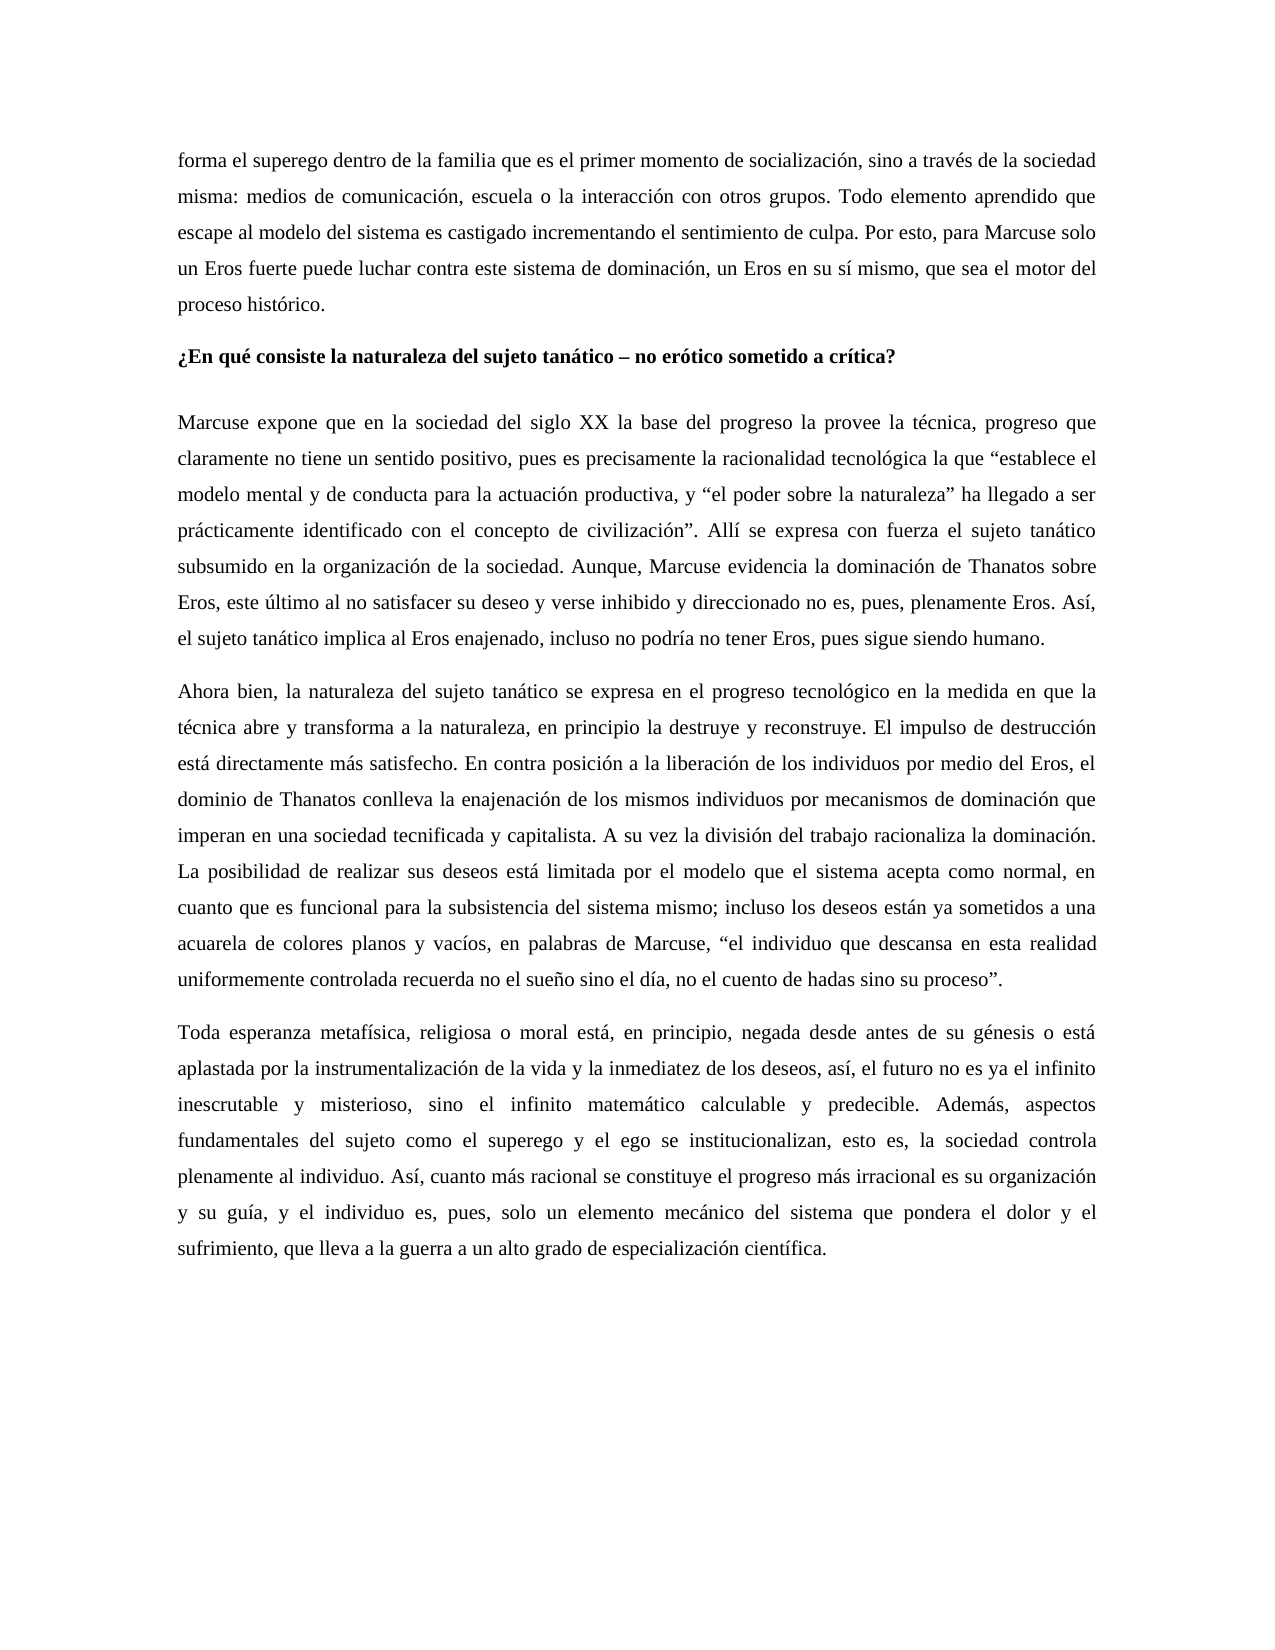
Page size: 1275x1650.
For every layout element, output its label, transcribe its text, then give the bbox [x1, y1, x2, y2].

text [177, 148, 1098, 316]
text Ahora bien, la naturaleza del sujeto tanático se expresa en el progreso tecnológico en la medida en que la técnica abre y transforma a la naturaleza, en principio la destruye y reconstruye. El impulso de destrucción está directamente más satisfecho. En contra posición a la liberación de los individuos por medio del Eros, el dominio de Thanatos conlleva la enajenación de los mismos individuos por mecanismos de dominación que imperan en una sociedad tecnificada y capitalista. A su vez la división del trabajo racionaliza la dominación. La posibilidad de realizar sus deseos está limitada por el modelo que el sistema acepta como normal, en cuanto que es funcional para la subsistencia del sistema mismo; incluso los deseos están ya sometidos a una acuarela de colores planos y vacíos, en palabras de Marcuse, “el individuo que descansa en esta realidad uniformemente controlada recuerda no el sueño sino el día, no el cuento de hadas sino su proceso”. [177, 679, 1098, 991]
text Toda esperanza metafísica, religiosa o moral está, en principio, negada desde antes de su génesis o está aplastada por la instrumentalización de la vida y la inmediatez de los deseos, así, el futuro no es ya el infinito inescrutable y misterioso, sino el infinito matemático calculable y predecible. Además, aspectos fundamentales del sujeto como el superego y el ego se institucionalizan, esto es, la sociedad controla plenamente al individuo. Así, cuanto más racional se constituye el progreso más irracional es su organización y su guía, y el individuo es, pues, solo un elemento mecánico del sistema que pondera el dolor y el sufrimiento, que lleva a la guerra a un alto grado de especialización científica. [177, 1020, 1098, 1260]
text Marcuse expone que en la sociedad del siglo XX la base del progreso la provee la técnica, progreso que claramente no tiene un sentido positivo, pues es precisamente la racionalidad tecnológica la que “establece el modelo mental y de conducta para la actuación productiva, y “el poder sobre la naturaleza” ha llegado a ser prácticamente identificado con el concepto de civilización”. Allí se expresa con fuerza el sujeto tanático subsumido en la organización de la sociedad. Aunque, Marcuse evidencia la dominación de Thanatos sobre Eros, este último al no satisfacer su deseo y verse inhibido y direccionado no es, pues, plenamente Eros. Así, el sujeto tanático implica al Eros enajenado, incluso no podría no tener Eros, pues sigue siendo humano. [177, 410, 1098, 650]
text ¿En qué consiste la naturaleza del sujeto tanático – no erótico sometido a crítica? [177, 344, 1098, 368]
